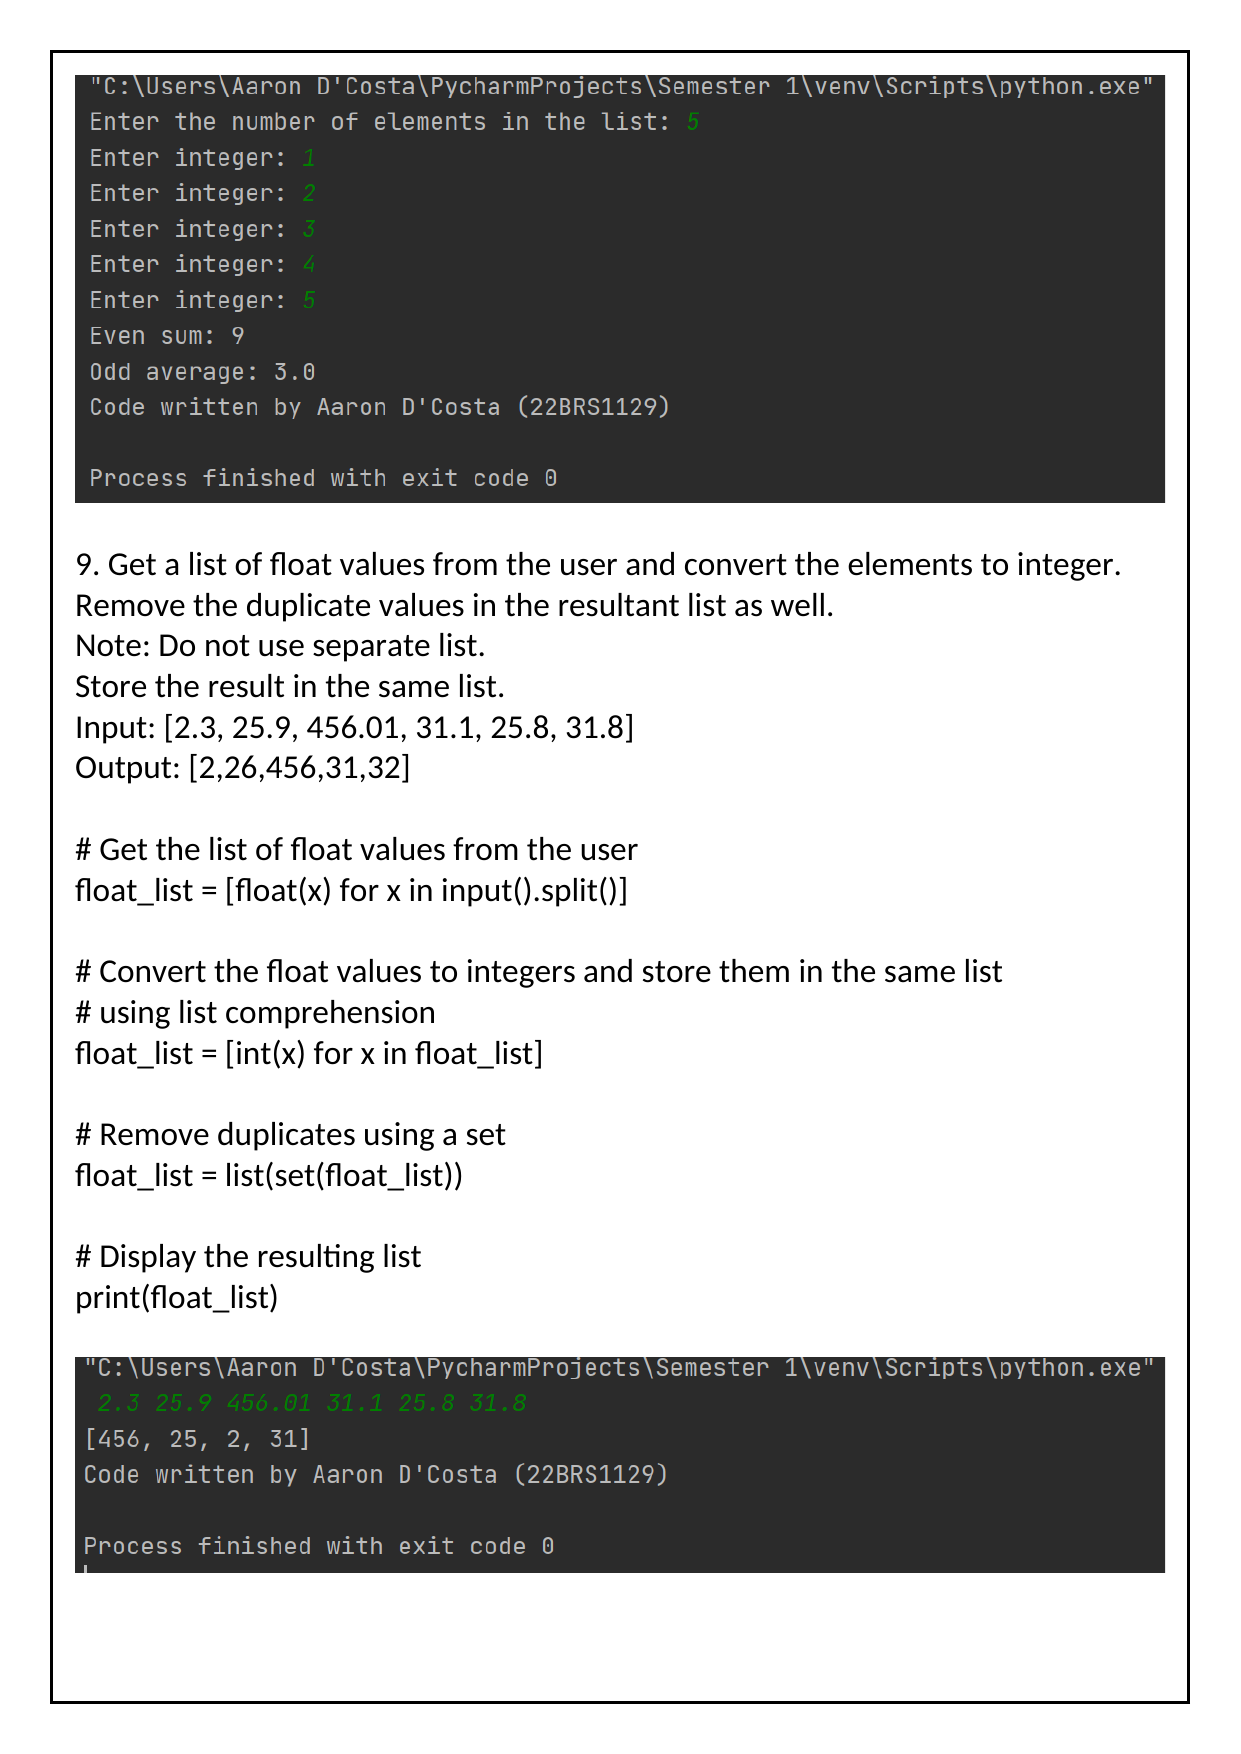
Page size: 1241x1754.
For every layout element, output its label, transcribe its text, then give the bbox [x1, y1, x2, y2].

text Input: [2.3, 25.9, 456.01, 31.1, 25.8, 31.8] [75, 706, 1165, 747]
text # Get the list of float values from the user [75, 828, 1165, 869]
text # Convert the float values to integers and store them in the same list [75, 950, 1165, 991]
text # Display the resulting list [75, 1235, 1165, 1276]
text float_list = [float(x) for x in input().split()] [75, 869, 1165, 909]
text 9. Get a list of float values from the user and convert the elements to integer. [75, 543, 1165, 584]
text print(float_list) [75, 1276, 1165, 1317]
text # Remove duplicates using a set [75, 1113, 1165, 1154]
text float_list = [int(x) for x in float_list] [75, 1032, 1165, 1072]
picture [75, 1357, 1166, 1573]
text float_list = list(set(float_list)) [75, 1154, 1165, 1194]
text # using list comprehension [75, 991, 1165, 1032]
text Remove the duplicate values in the resultant list as well. [75, 584, 1165, 624]
text Store the result in the same list. [75, 665, 1165, 706]
text Note: Do not use separate list. [75, 624, 1165, 665]
picture [75, 75, 1166, 503]
text Output: [2,26,456,31,32] [75, 747, 1165, 787]
